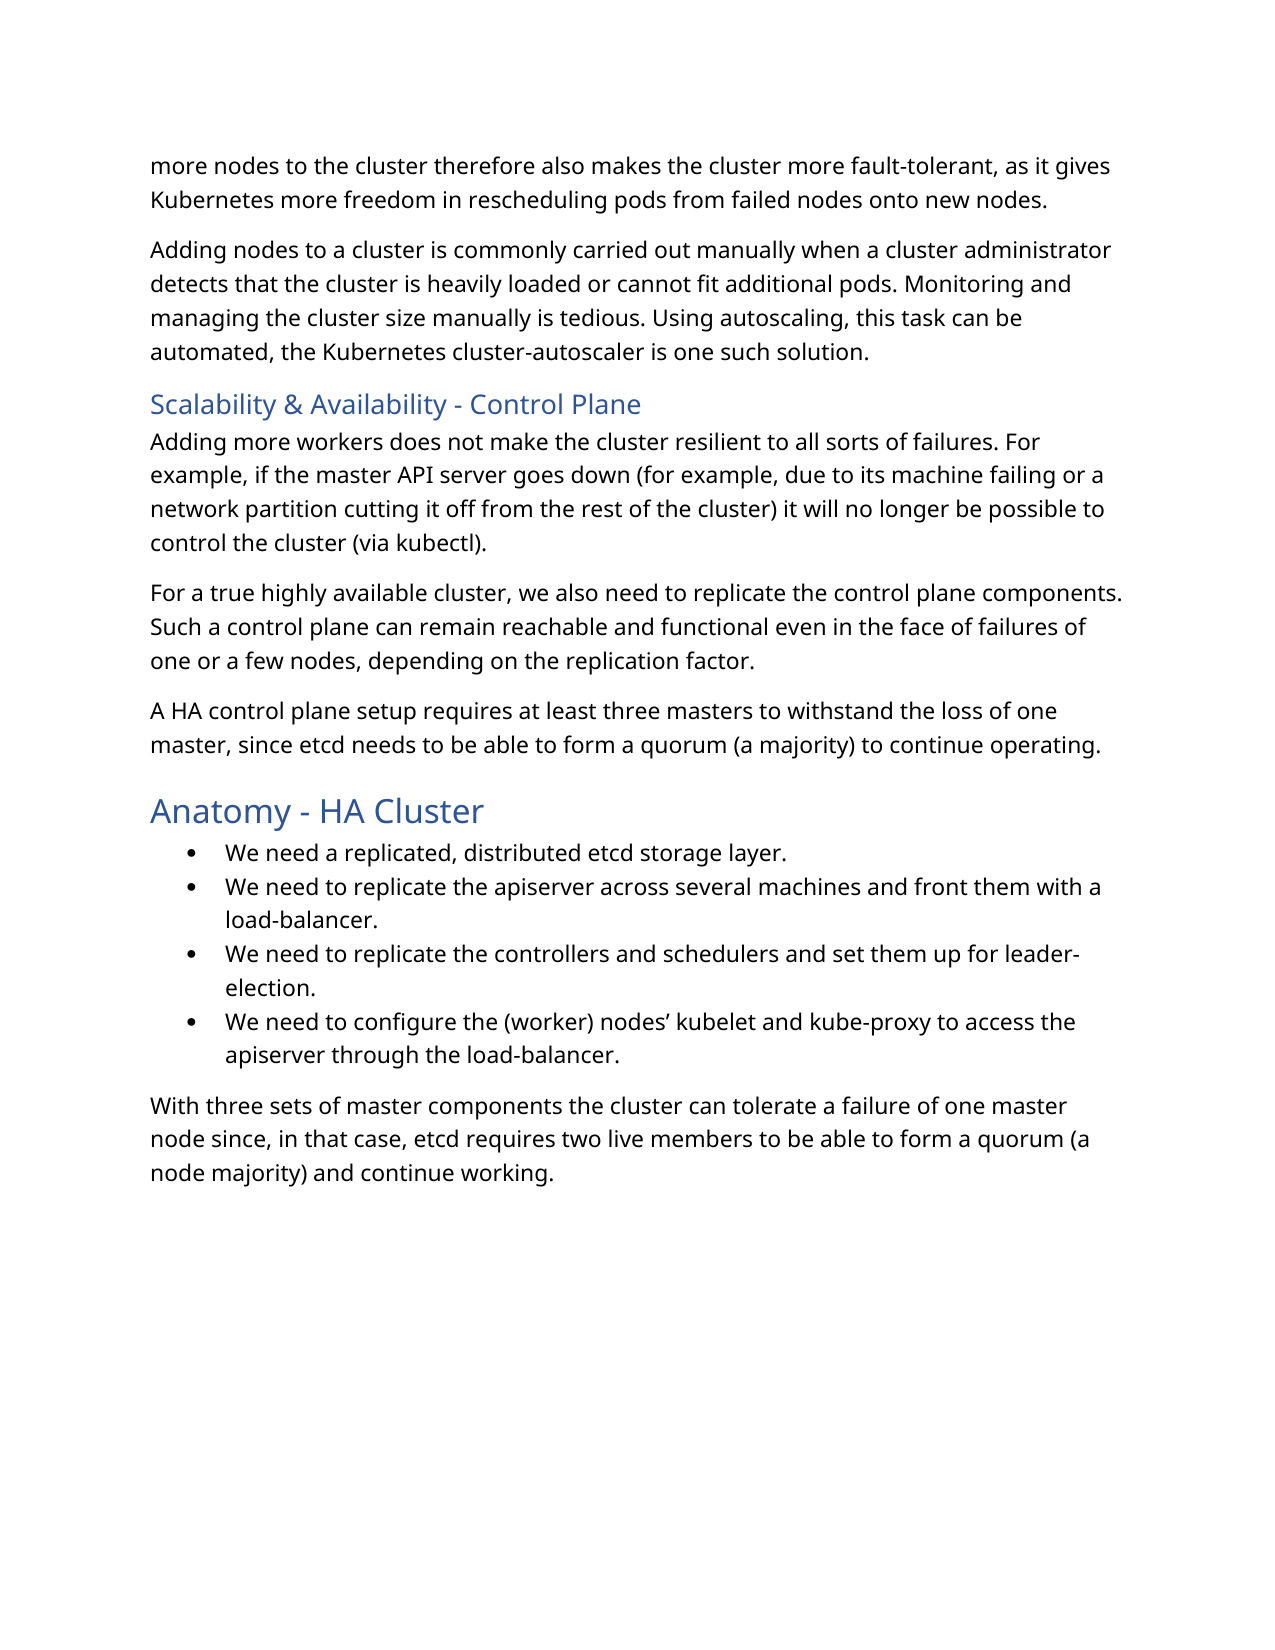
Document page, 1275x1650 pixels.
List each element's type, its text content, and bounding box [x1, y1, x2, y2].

text A HA control plane setup requires at least three masters to withstand the loss of one master, since etcd needs to be able to form a quorum (a majority) to continue operating. [150, 695, 1125, 760]
subtitle Anatomy - HA Cluster [150, 788, 1125, 833]
subtitle Scalability & Availability - Control Plane [150, 386, 1125, 423]
text Adding nodes to a cluster is commonly carried out manually when a cluster administrator detects that the cluster is heavily loaded or cannot fit additional pods. Monitoring and managing the cluster size manually is tedious. Using autoscaling, this task can be automated, the Kubernetes cluster-autoscaler is one such solution. [150, 234, 1125, 367]
text For a true highly available cluster, we also need to replicate the control plane components. Such a control plane can remain reachable and functional even in the face of failures of one or a few nodes, depending on the replication factor. [150, 577, 1125, 676]
list We need to replicate the apiserver across several machines and front them with a load-balancer. [187, 870, 1125, 935]
text Adding more workers does not make the cluster resilient to all sorts of failures. For example, if the master API server goes down (for example, due to its machine failing or a network partition cutting it off from the rest of the cluster) it will no longer be possible to control the cluster (via kubectl). [150, 426, 1125, 558]
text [150, 150, 1125, 215]
list We need a replicated, distributed etcd storage layer. [187, 837, 1125, 868]
text With three sets of master components the cluster can tolerate a failure of one master node since, in that case, etcd requires two live members to be able to form a quorum (a node majority) and continue working. [150, 1089, 1125, 1188]
list We need to replicate the controllers and schedulers and set them up for leader-election. [187, 938, 1125, 1003]
list We need to configure the (worker) nodes’ kubelet and kube-proxy to access the apiserver through the load-balancer. [187, 1005, 1125, 1070]
